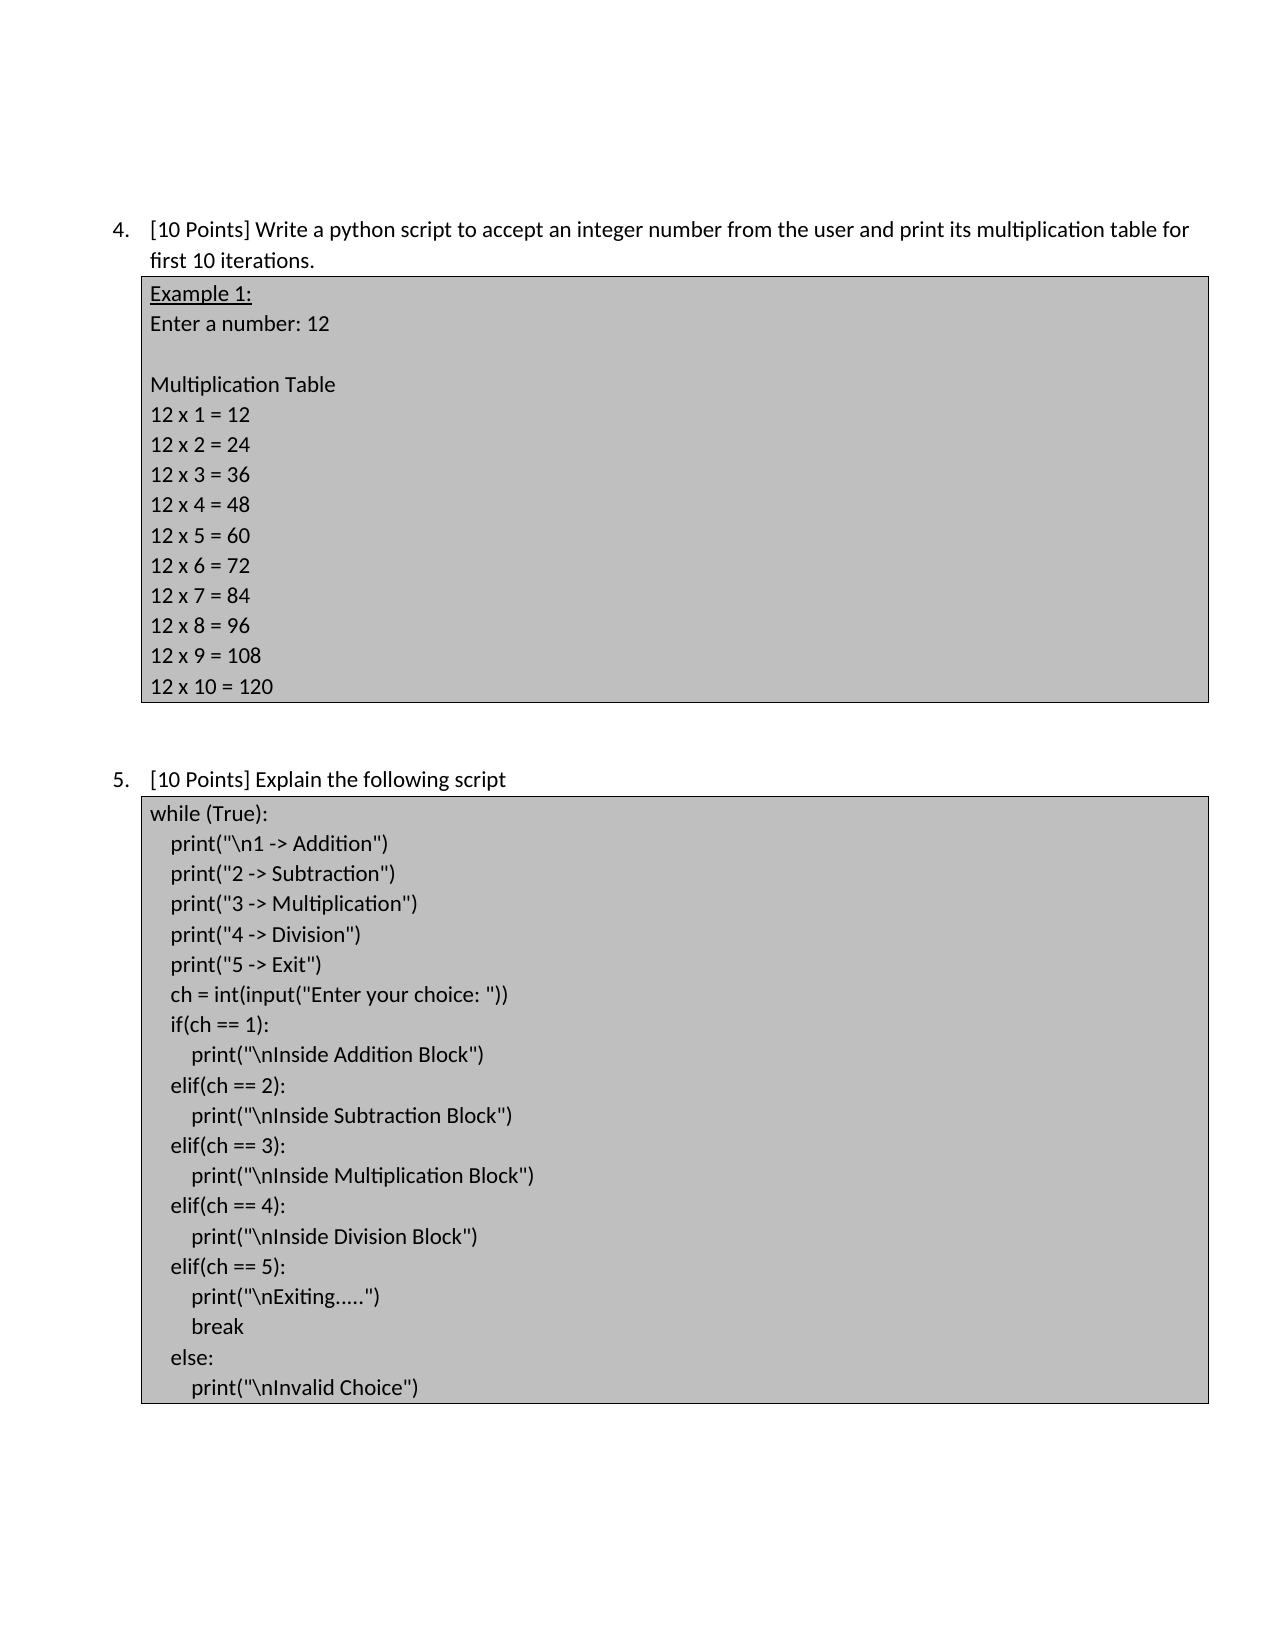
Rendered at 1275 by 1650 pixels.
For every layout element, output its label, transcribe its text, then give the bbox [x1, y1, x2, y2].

list 12 x 3 = 36 [142, 457, 1208, 487]
list print("\nInside Addition Block") [142, 1037, 1208, 1068]
list print("2 -> Subtraction") [142, 856, 1208, 886]
list print("3 -> Multiplication") [142, 886, 1208, 917]
list Enter a number: 12 [142, 306, 1208, 336]
list 12 x 5 = 60 [142, 518, 1208, 548]
list print("\nExiting.....") [142, 1279, 1208, 1309]
list if(ch == 1): [142, 1007, 1208, 1037]
list print("5 -> Exit") [142, 947, 1208, 977]
list print("4 -> Division") [142, 917, 1208, 947]
list 12 x 9 = 108 [142, 638, 1208, 669]
list while (True): [142, 797, 1208, 826]
list print("\nInside Subtraction Block") [142, 1098, 1208, 1128]
list elif(ch == 2): [142, 1068, 1208, 1098]
list Multiplication Table [142, 367, 1208, 397]
list print("\n1 -> Addition") [142, 826, 1208, 856]
list 12 x 2 = 24 [142, 427, 1208, 457]
list 12 x 10 = 120 [142, 669, 1208, 702]
list [10 Points] Explain the following script [112, 766, 1200, 794]
list elif(ch == 4): [142, 1188, 1208, 1219]
list break [142, 1309, 1208, 1339]
list print("\nInside Division Block") [142, 1219, 1208, 1249]
list print("\nInvalid Choice") [142, 1370, 1208, 1403]
list print("\nInside Multiplication Block") [142, 1158, 1208, 1188]
list 12 x 6 = 72 [142, 548, 1208, 578]
list elif(ch == 5): [142, 1249, 1208, 1279]
list Example 1: [142, 277, 1208, 306]
list [10 Points] Write a python script to accept an integer number from the user and print its multiplication table for first 10 iterations. [112, 216, 1200, 274]
list elif(ch == 3): [142, 1128, 1208, 1158]
list ch = int(input("Enter your choice: ")) [142, 977, 1208, 1007]
list 12 x 7 = 84 [142, 578, 1208, 608]
list 12 x 1 = 12 [142, 397, 1208, 427]
list 12 x 8 = 96 [142, 608, 1208, 638]
list else: [142, 1339, 1208, 1370]
list 12 x 4 = 48 [142, 487, 1208, 518]
